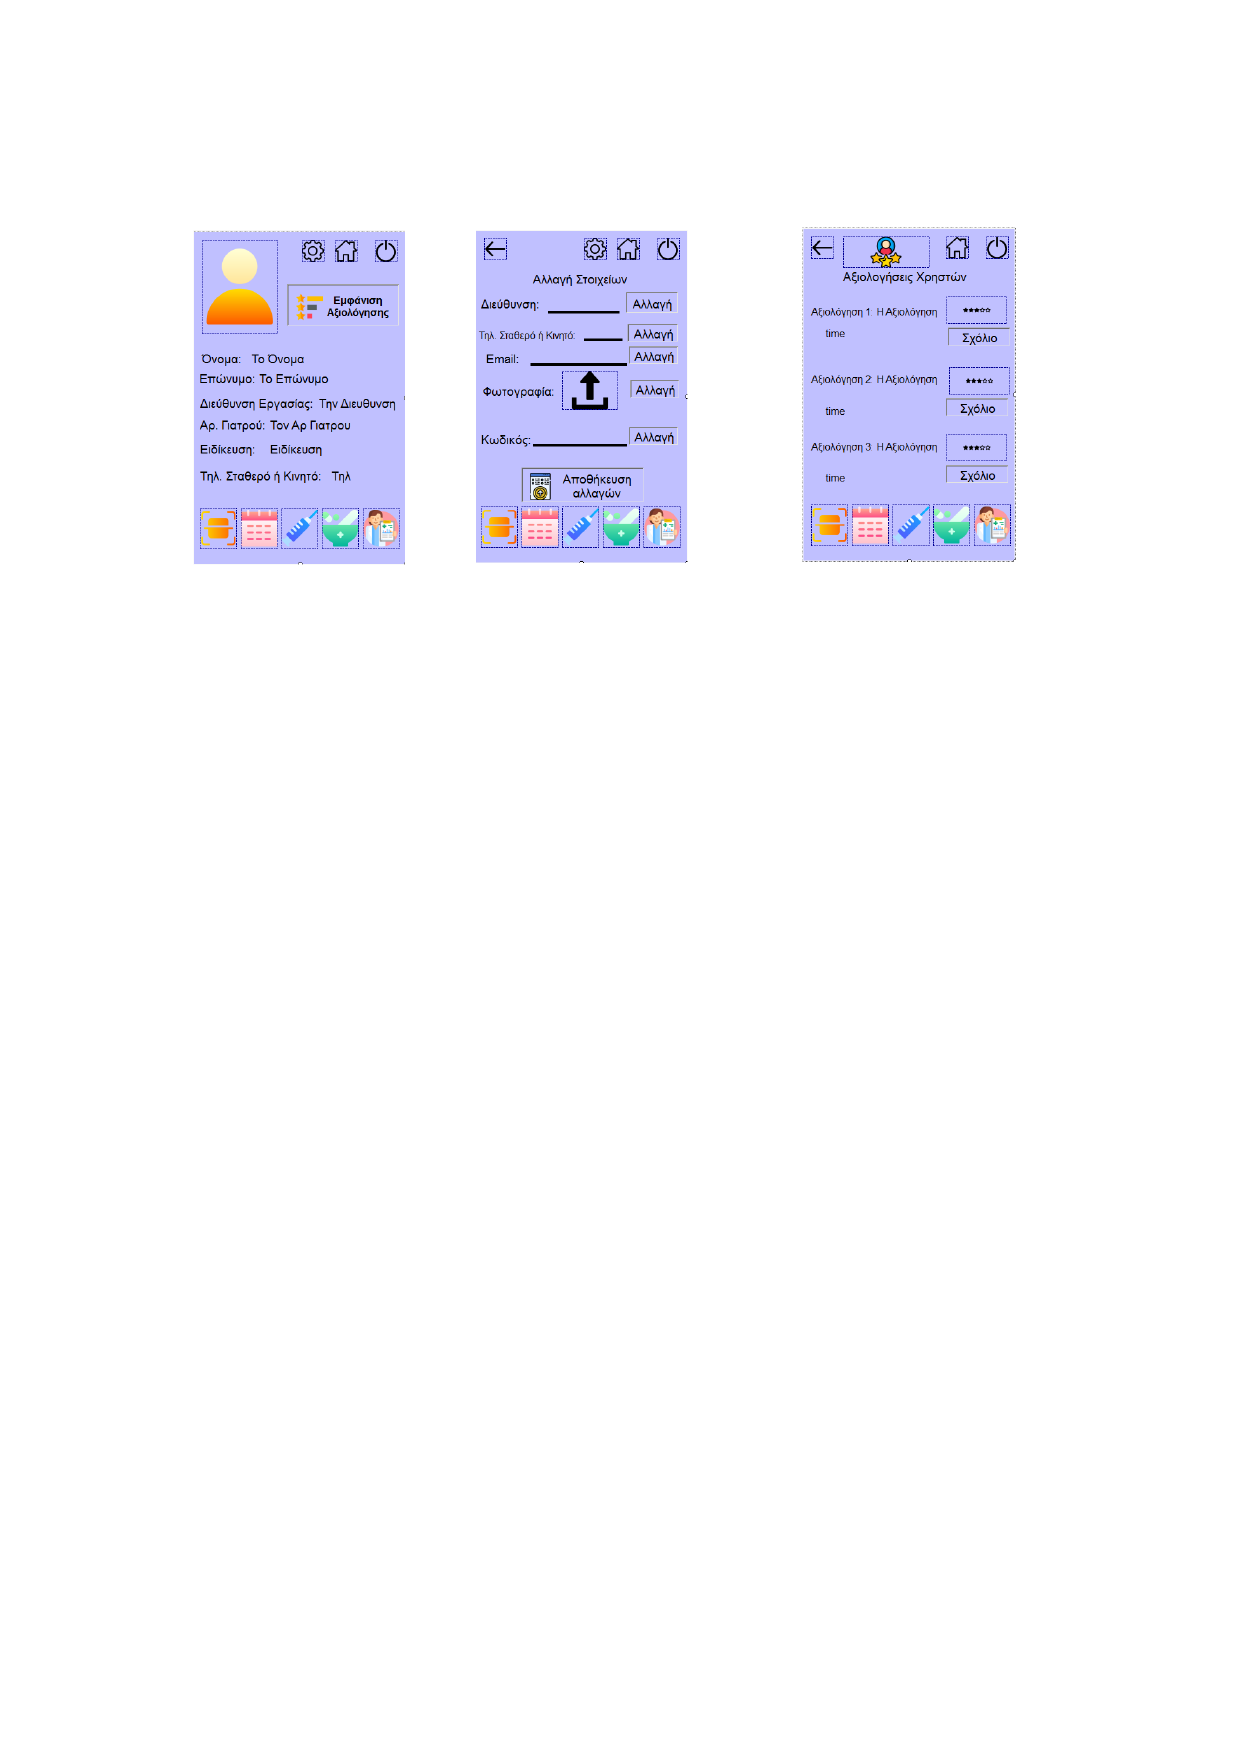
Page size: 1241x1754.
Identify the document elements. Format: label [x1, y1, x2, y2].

picture [187, 150, 1088, 687]
